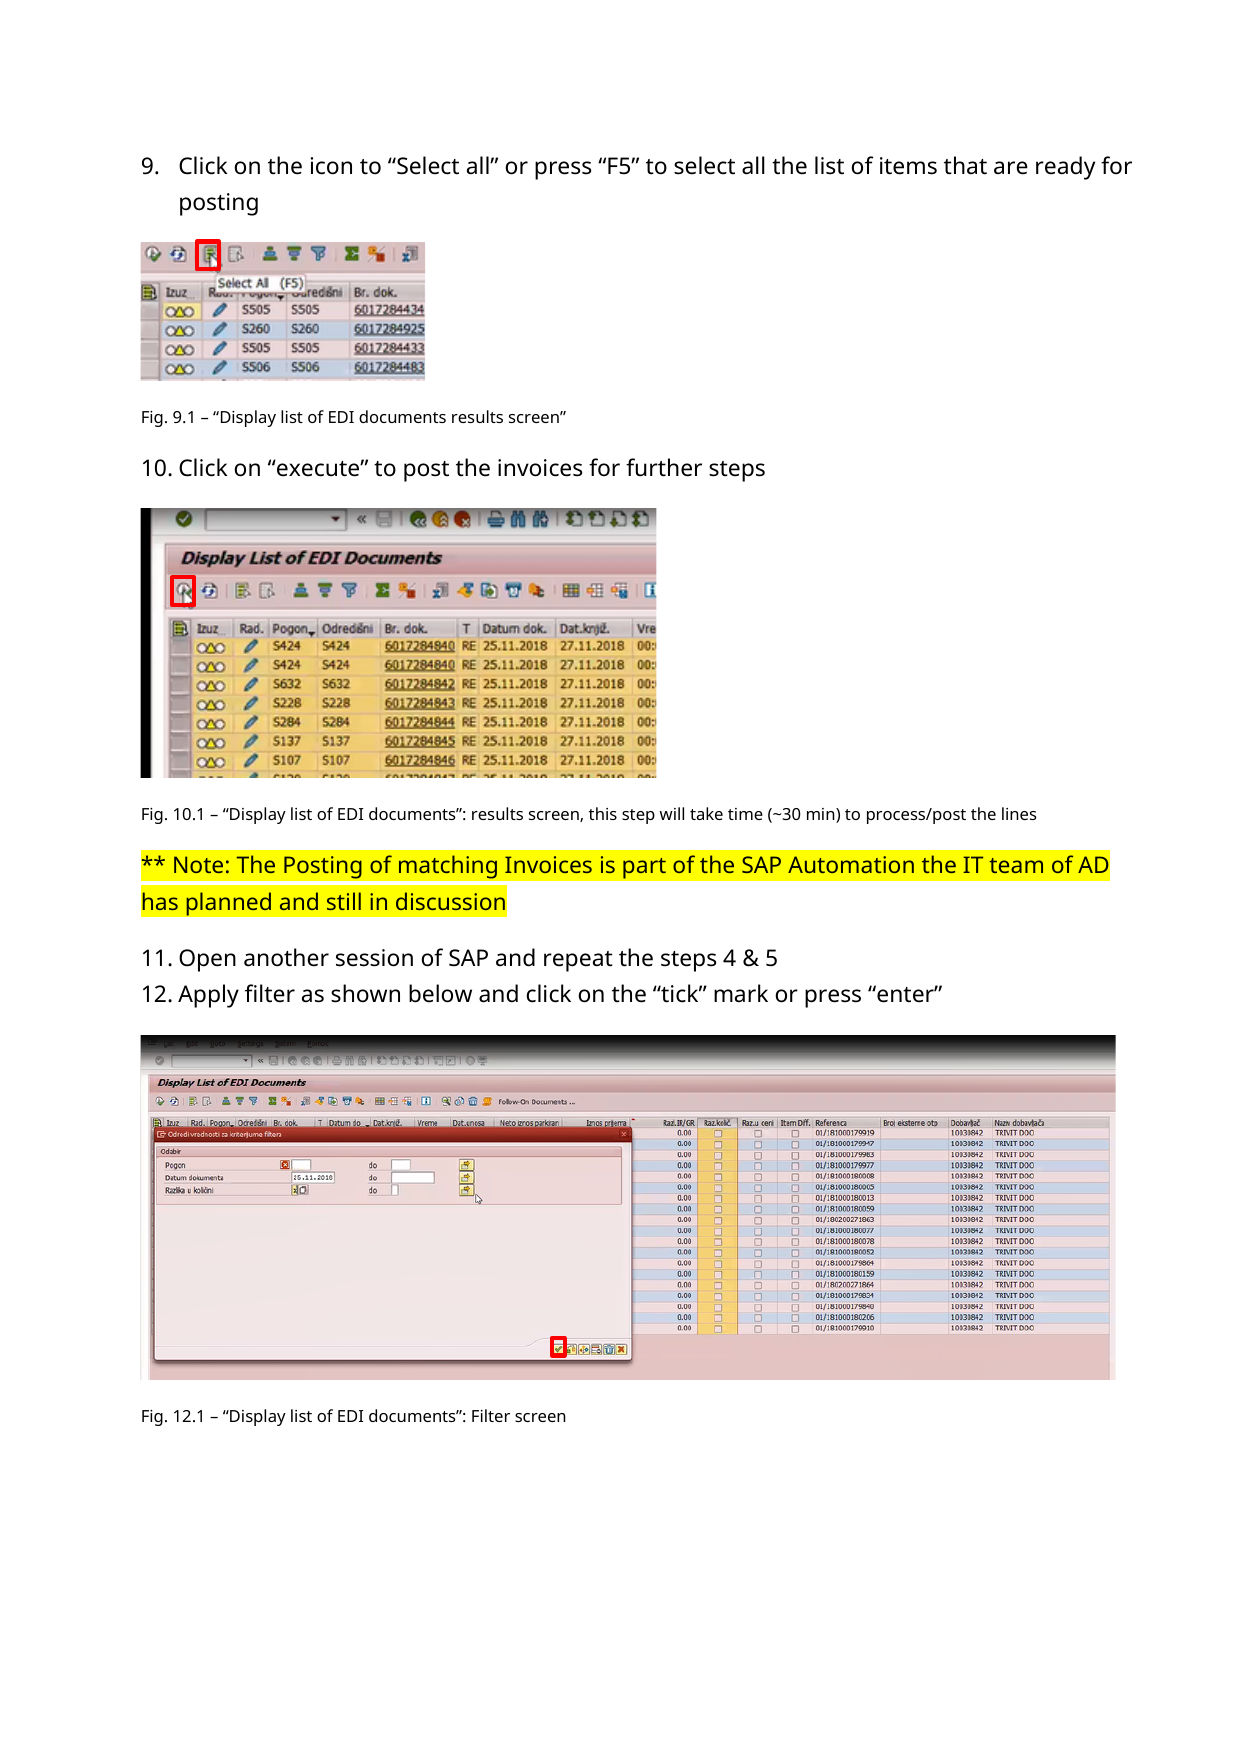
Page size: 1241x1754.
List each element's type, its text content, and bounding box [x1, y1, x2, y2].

list Click on the icon to “Select all” or press “F5” to select all the list of items that are ready for posting [141, 150, 1134, 217]
picture [140, 508, 657, 778]
list Click on “execute” to post the invoices for further steps [141, 452, 1134, 483]
text Fig. 10.1 – “Display list of EDI documents”: results screen, this step will take time (~30 min) to process/post the lines [141, 803, 1134, 825]
text ** Note: The Posting of matching Invoices is part of the SAP Automation the IT team of AD has planned and still in discussion [141, 849, 1134, 917]
text Fig. 9.1 – “Display list of EDI documents results screen” [141, 405, 1134, 428]
list Apply filter as shown below and click on the “tick” mark or press “enter” [141, 978, 1134, 1009]
picture [199, 244, 217, 267]
picture [140, 242, 426, 381]
text Fig. 12.1 – “Display list of EDI documents”: Filter screen [141, 1405, 1134, 1428]
picture [140, 1035, 1116, 1380]
list Open another session of SAP and repeat the steps 4 & 5 [141, 942, 1134, 973]
